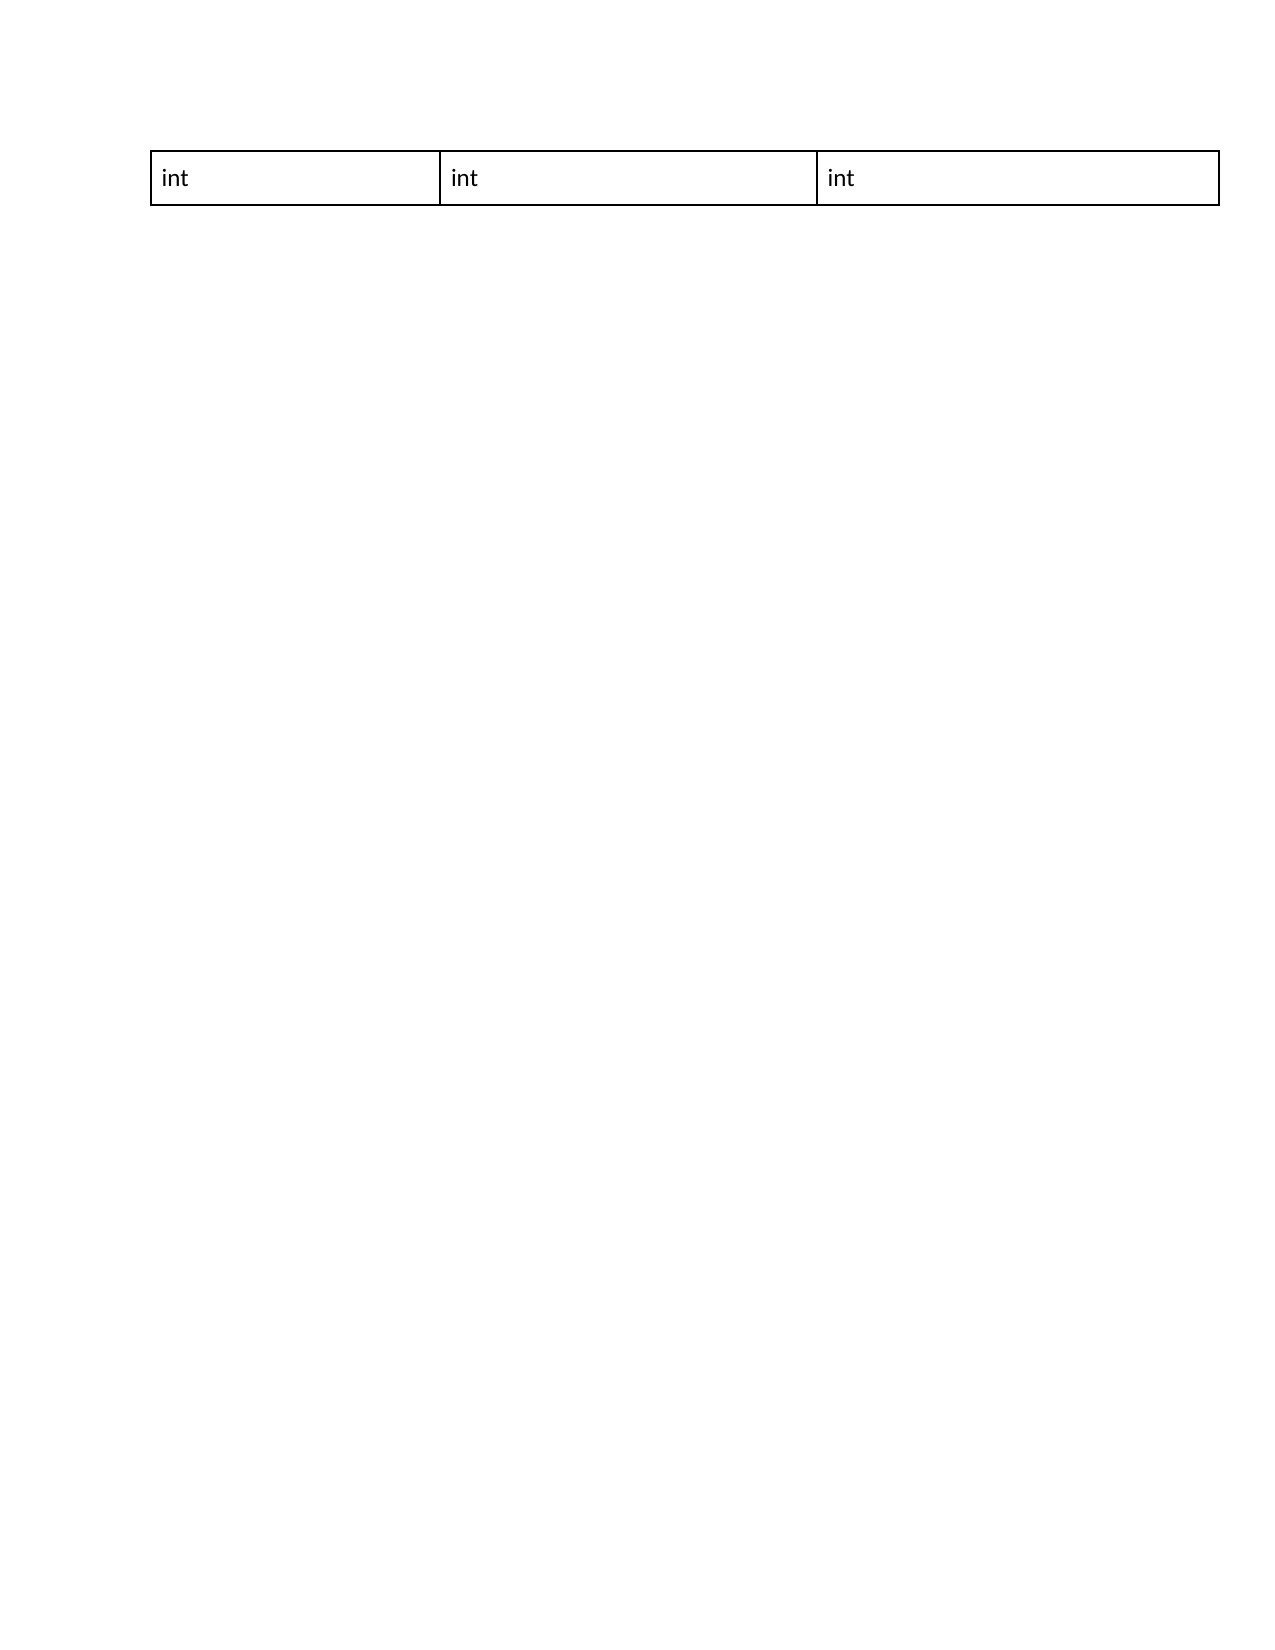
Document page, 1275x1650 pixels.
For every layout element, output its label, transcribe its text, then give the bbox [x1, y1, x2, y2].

table_cell int [818, 152, 1218, 203]
table_cell int [152, 152, 439, 203]
table_cell int [441, 152, 816, 203]
